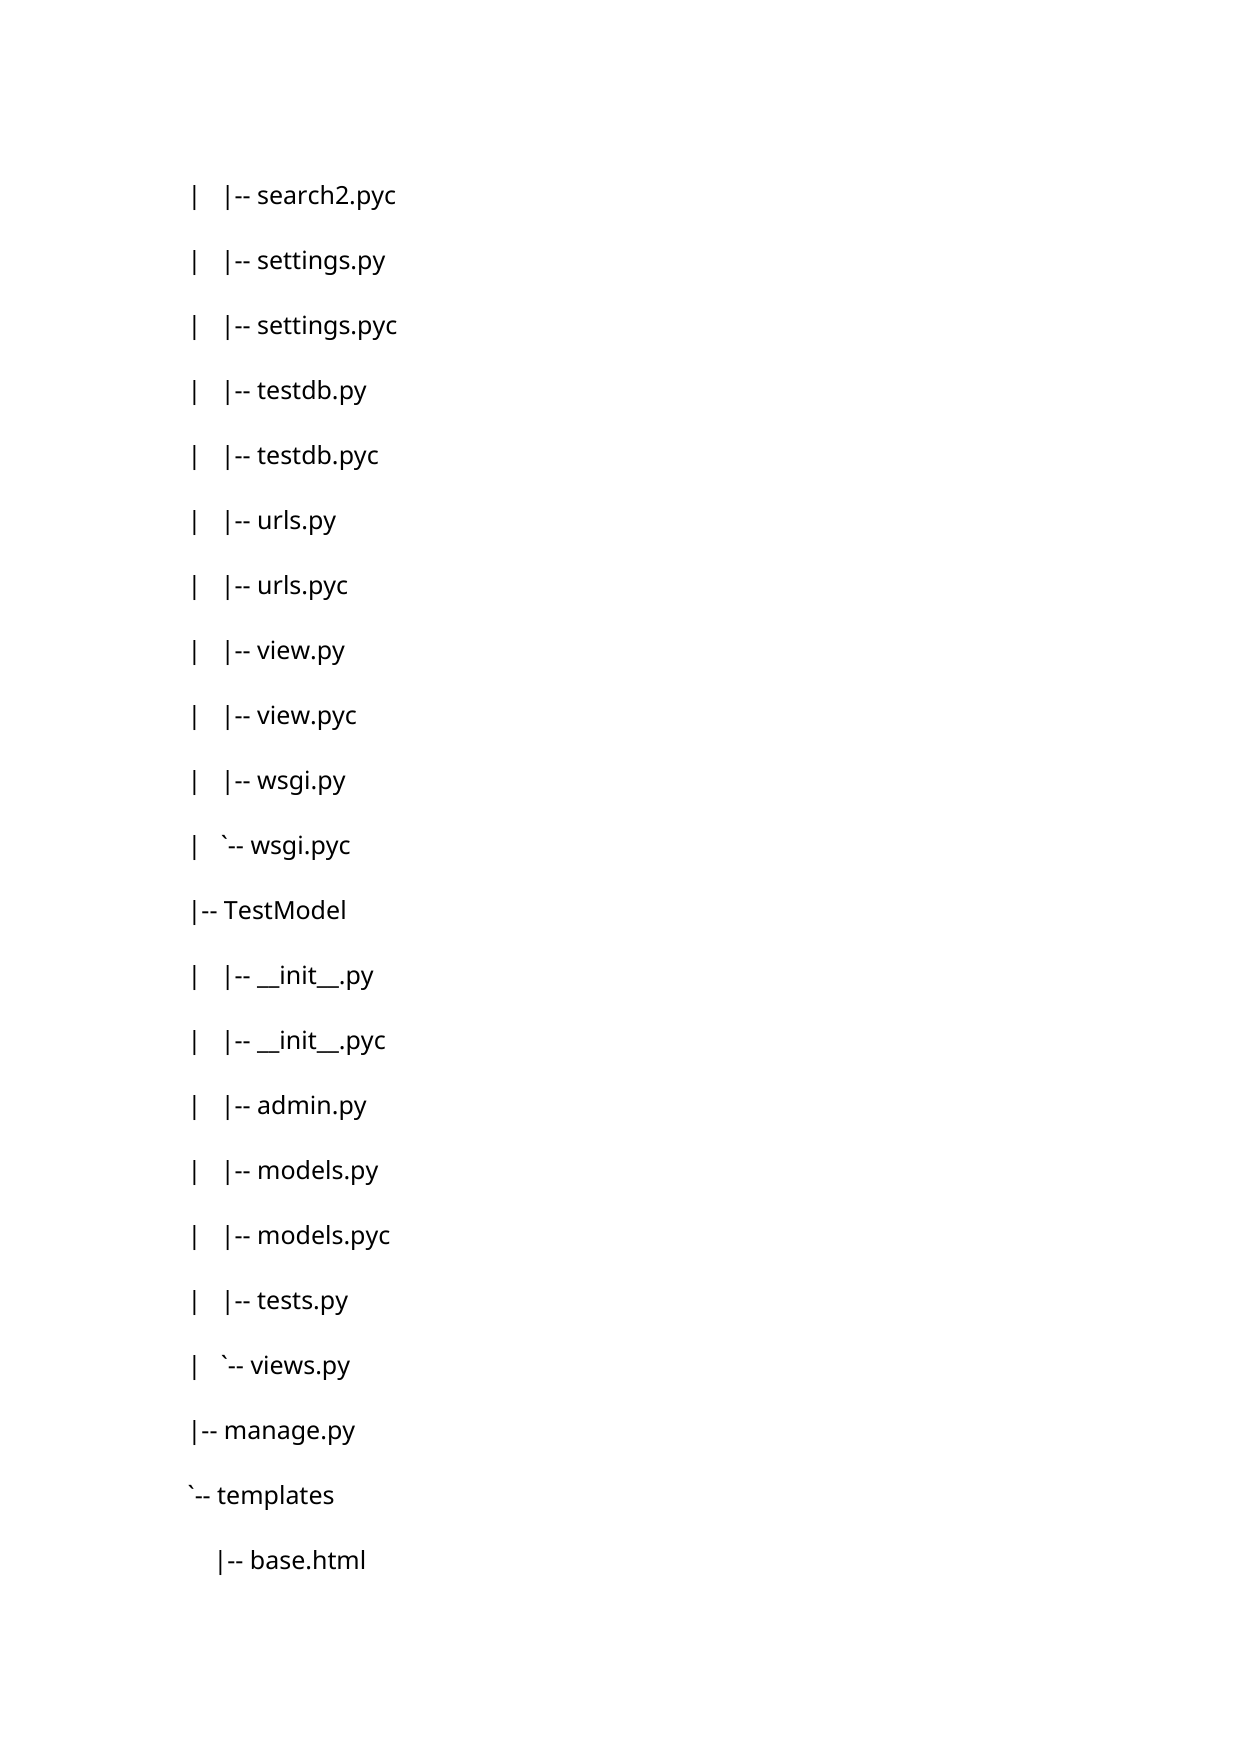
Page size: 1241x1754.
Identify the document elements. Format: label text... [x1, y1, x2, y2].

text | |-- settings.pyc [187, 292, 1053, 357]
text | |-- settings.py [187, 227, 1053, 292]
text | |-- urls.pyc [187, 552, 1053, 617]
text |-- TestModel [187, 877, 1053, 942]
text | |-- testdb.pyc [187, 422, 1053, 487]
text |-- base.html [187, 1527, 1053, 1592]
text | |-- tests.py [187, 1267, 1053, 1332]
text | |-- admin.py [187, 1072, 1053, 1137]
text | |-- models.py [187, 1137, 1053, 1202]
text `-- templates [187, 1462, 1053, 1527]
text | |-- view.pyc [187, 682, 1053, 747]
text | |-- urls.py [187, 487, 1053, 552]
text | `-- views.py [187, 1332, 1053, 1397]
text |-- manage.py [187, 1397, 1053, 1462]
text | |-- search2.pyc [187, 162, 1053, 227]
text | `-- wsgi.pyc [187, 812, 1053, 877]
text | |-- __init__.pyc [187, 1007, 1053, 1072]
text | |-- view.py [187, 617, 1053, 682]
text | |-- testdb.py [187, 357, 1053, 422]
text | |-- wsgi.py [187, 747, 1053, 812]
text | |-- models.pyc [187, 1202, 1053, 1267]
text | |-- __init__.py [187, 942, 1053, 1007]
